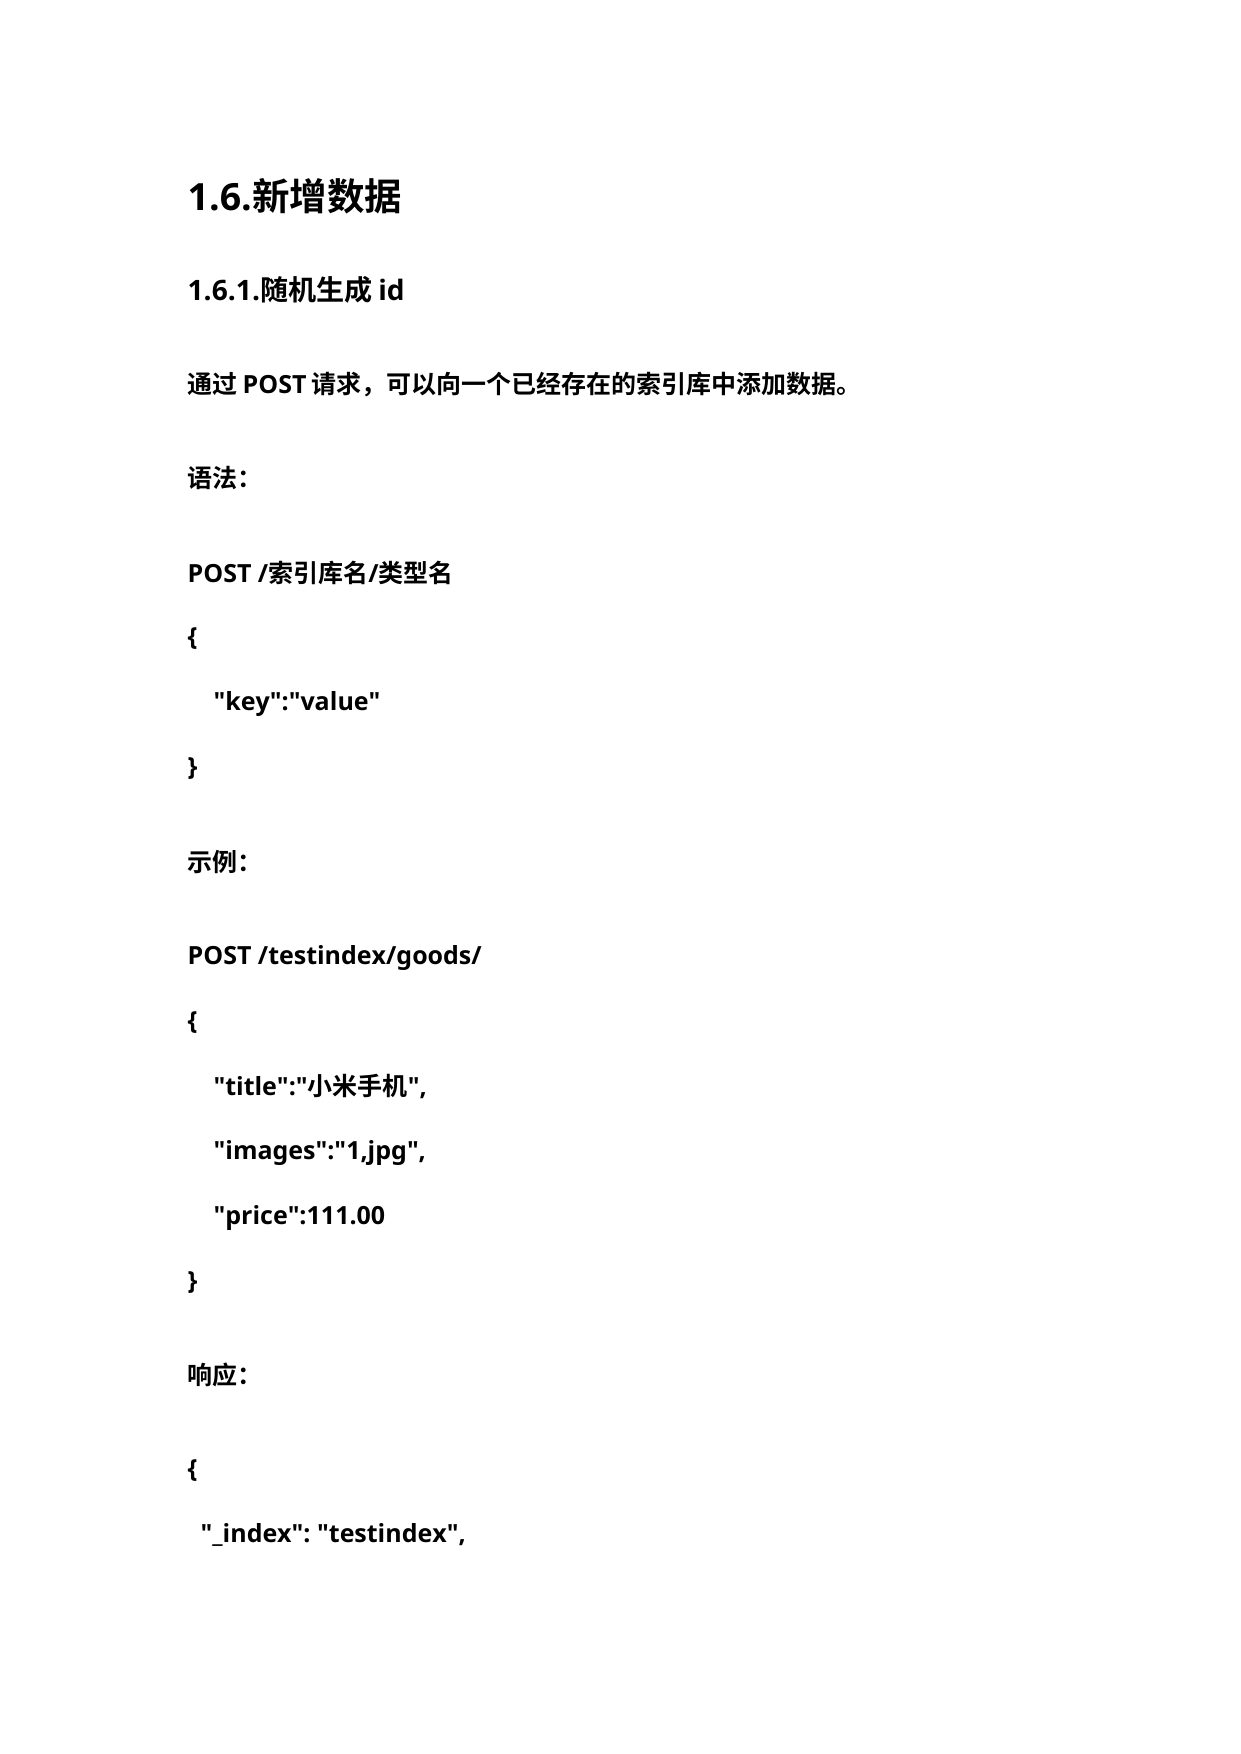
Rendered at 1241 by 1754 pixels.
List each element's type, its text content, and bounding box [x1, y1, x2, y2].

text 1.6.新增数据 [187, 162, 1053, 227]
text "price":111.00 [187, 1182, 1053, 1247]
text POST /testindex/goods/ [187, 922, 1053, 987]
text "title":"小米手机", [187, 1052, 1053, 1117]
text 示例： [187, 828, 1053, 893]
text 通过POST请求，可以向一个已经存在的索引库中添加数据。 [187, 350, 1053, 415]
text "images":"1,jpg", [187, 1117, 1053, 1182]
text { [187, 604, 1053, 669]
text } [187, 1247, 1053, 1312]
text 语法： [187, 444, 1053, 509]
text "key":"value" [187, 669, 1053, 734]
text } [187, 734, 1053, 799]
text "_index": "testindex", [187, 1500, 1053, 1565]
text { [187, 1435, 1053, 1500]
text { [187, 987, 1053, 1052]
text 响应： [187, 1341, 1053, 1406]
text POST /索引库名/类型名 [187, 539, 1053, 604]
text 1.6.1.随机生成id [187, 256, 1053, 321]
